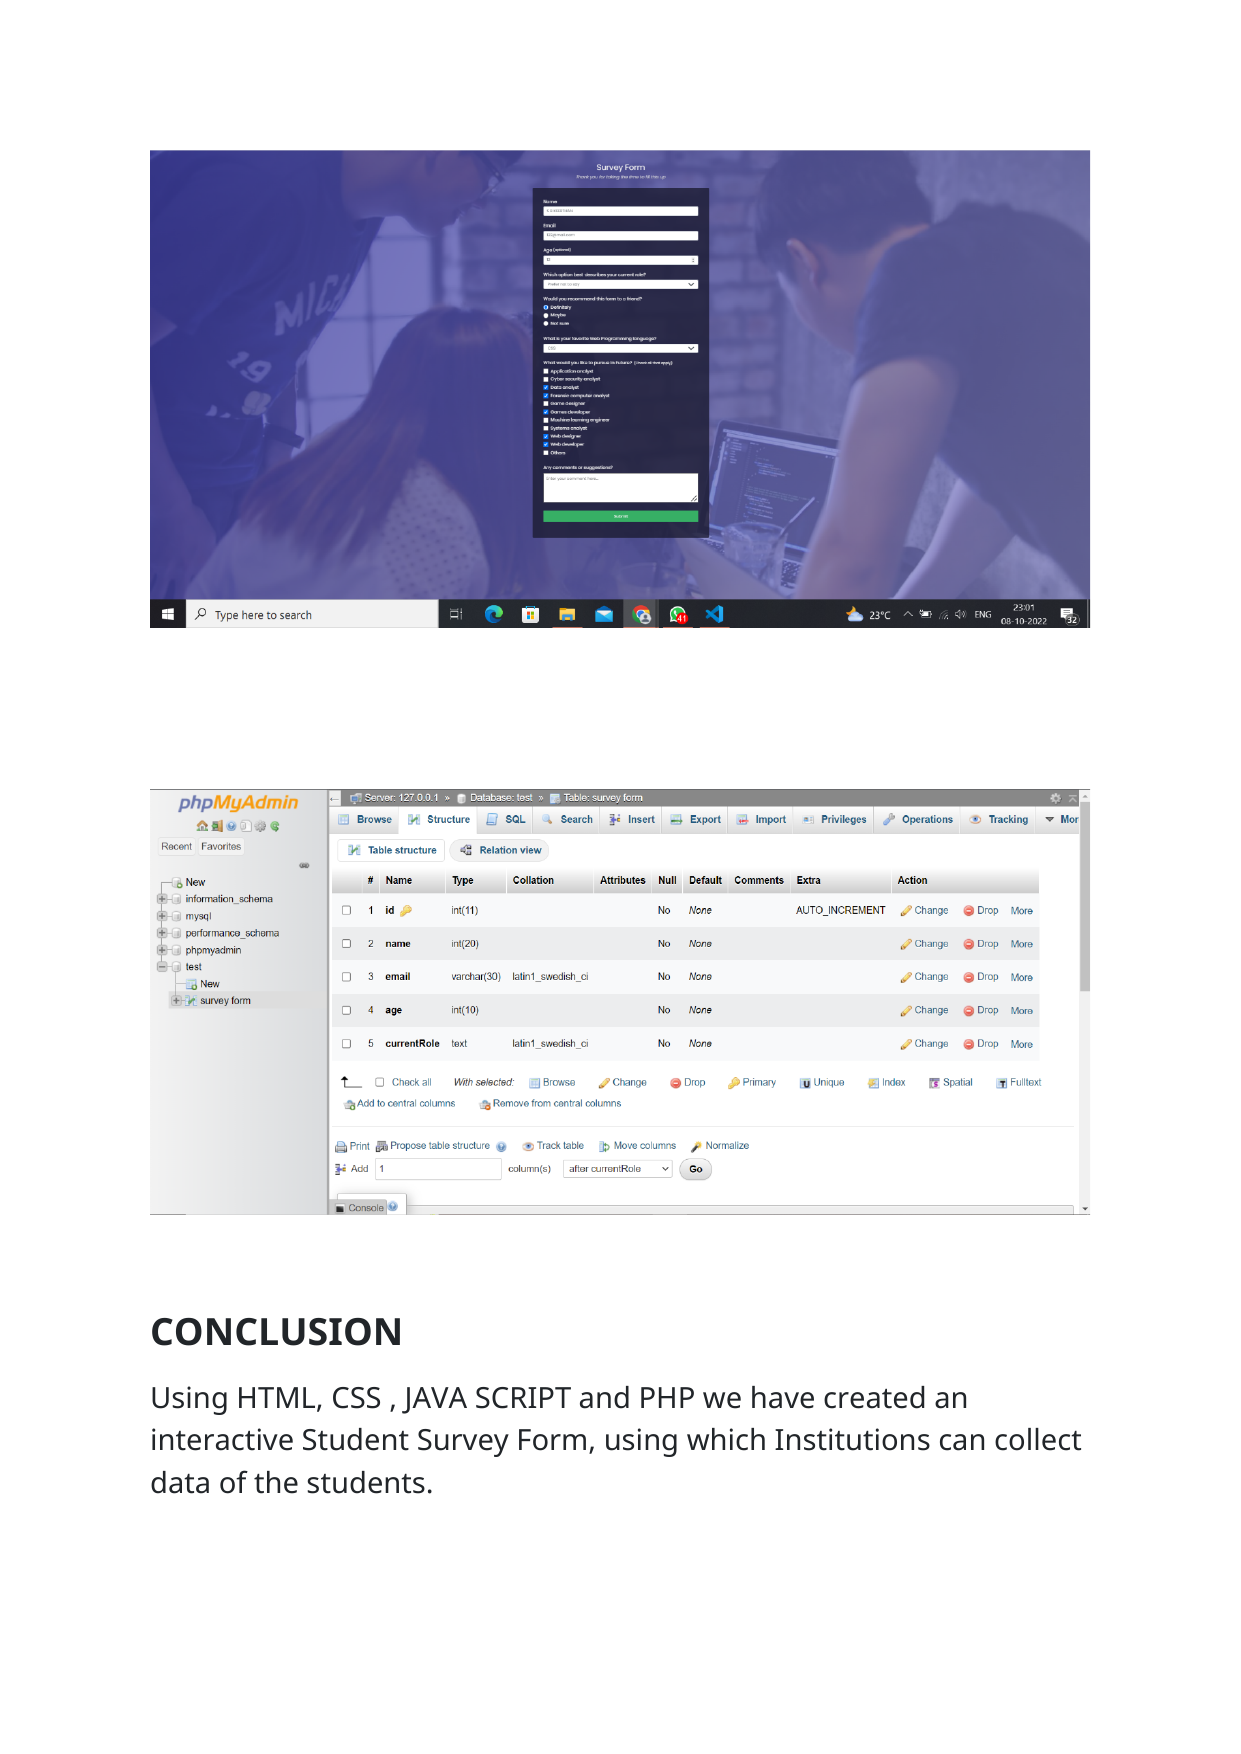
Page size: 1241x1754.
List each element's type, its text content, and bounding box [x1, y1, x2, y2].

picture [150, 150, 1091, 628]
text Using HTML, CSS , JAVA SCRIPT and PHP we have created an interactive Student Survey Form, using which Institutions can collect data of the students. [150, 1377, 1090, 1502]
picture [150, 789, 1091, 1215]
text CONCLUSION [150, 1305, 1090, 1356]
